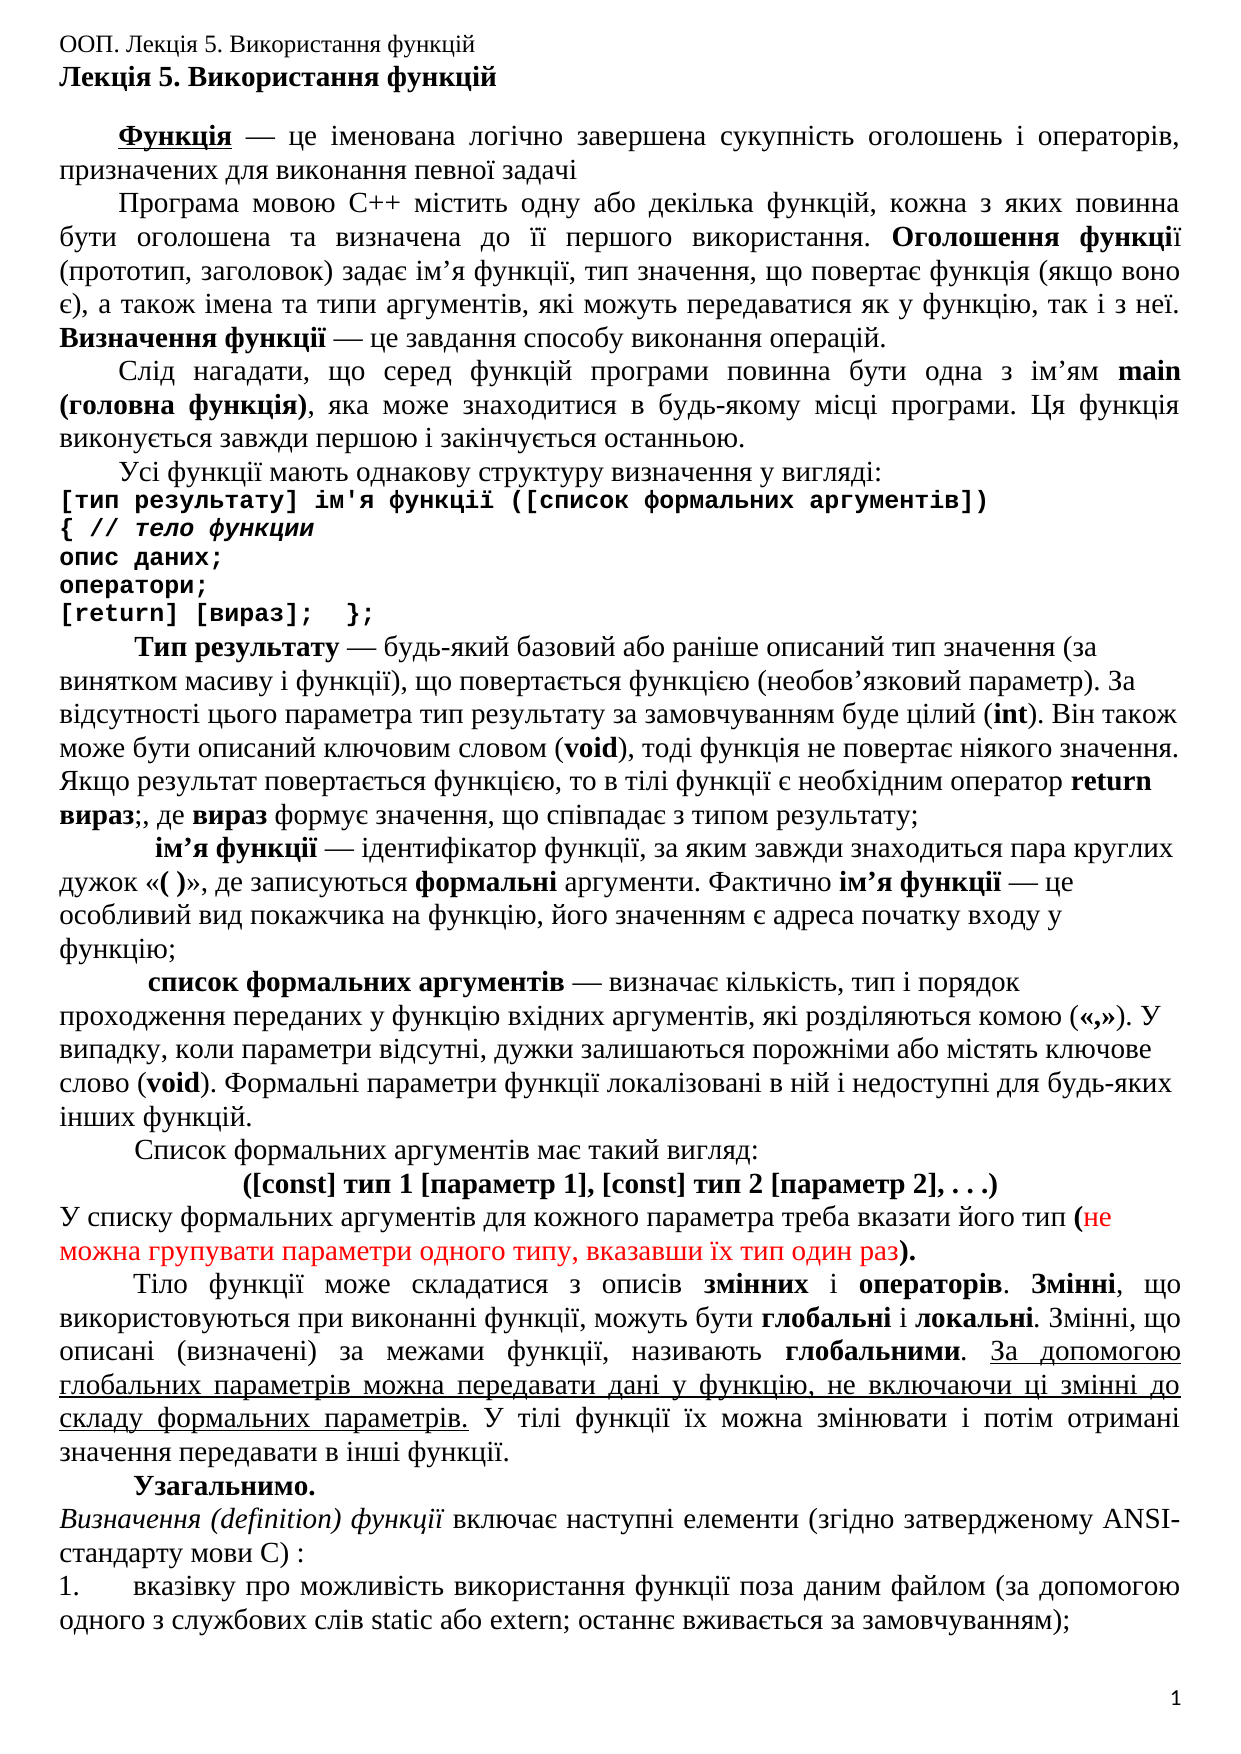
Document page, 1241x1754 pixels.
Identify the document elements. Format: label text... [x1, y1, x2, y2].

text Список формальних аргументів має такий вигляд: [59, 1132, 1181, 1166]
text Тіло функції може складатися з описів змінних і операторів. Змінні, що використовуються при виконанні функції, можуть бути глобальні і локальні. Змінні, що описані (визначені) за межами функції, називають глобальними. За допомогою глобальних параметрів можна передавати дані у функцію, не включаючи ці змінні до складу формальних параметрів. У тілі функції їх можна змінювати і потім отримані значення передавати в інші функції. [59, 1398, 1181, 1468]
text опис даних; [59, 544, 1181, 572]
text Усі функції мають однакову структуру визначення у вигляді: [59, 454, 1181, 487]
text У списку формальних аргументів для кожного параметра треба вказати його тип (не можна групувати параметри одного типу, вказавши їх тип один раз). [59, 1199, 1181, 1266]
list вказівку про можливість використання функції поза даним файлом (за допомогою одного з службових слів static або extern; останнє вживається за замовчуванням); [58, 1568, 1181, 1635]
text Визначення (definition) функції включає наступні елементи (згідно затвердженому ANSI-стандарту мови С) : [59, 1501, 1181, 1568]
text Узагальнимо. [59, 1468, 1181, 1501]
text Тип результату — будь-який базовий або раніше описаний тип значення (за винятком масиву і функції), що повертається функцією (необов’язковий параметр). За відсутності цього параметра тип результату за замовчуванням буде цілий (int). Він також може бути описаний ключовим словом (void), тоді функція не повертає ніякого значення. Якщо результат повертається функцією, то в тілі функції є необхідним оператор return вираз;, де вираз формує значення, що співпадає з типом результату; [59, 629, 1181, 830]
text [тип результату] ім'я функції ([список формальних аргументів]) [59, 487, 1181, 516]
text Функція — це іменована логічно завершена сукупність оголошень і операторів, призначених для виконання певної задачі [59, 118, 1181, 186]
text ([const] тип 1 [параметр 1], [const] тип 2 [параметр 2], . . .) [59, 1166, 1181, 1199]
text { // тело функции [59, 516, 1181, 544]
text Програма мовою С++ містить одну або декілька функцій, кожна з яких повинна бути оголошена та визначена до її першого використання. Оголошення функції (прототип, заголовок) задає ім’я функції, тип значення, що повертає функція (якщо воно є), а також імена та типи аргументів, які можуть передаватися як у функцію, так і з неї. Визначення функції — це завдання способу виконання операцій. [59, 186, 1181, 353]
text Слід нагадати, що серед функцій програми повинна бути одна з ім’ям main (головна функція), яка може знаходитися в будь-якому місці програми. Ця функція виконується завжди першою і закінчується останньою. [59, 353, 1181, 454]
text Тіло функції може складатися з описів змінних і операторів. Змінні, що використовуються при виконанні функції, можуть бути глобальні і локальні. Змінні, що описані (визначені) за межами функції, називають глобальними. За допомогою глобальних параметрів можна передавати дані у функцію, не включаючи ці змінні до складу формальних параметрів. У тілі функції їх можна змінювати і потім отримані значення передавати в інші функції. [59, 1266, 1181, 1396]
text ім’я функції — ідентифікатор функції, за яким завжди знаходиться пара круглих дужок «( )», де записуються формальні аргументи. Фактично ім’я функції — це особливий вид покажчика на функцію, його значенням є адреса початку входу у функцію; [59, 830, 1181, 964]
text оператори; [59, 572, 1181, 601]
text список формальних аргументів — визначає кількість, тип і порядок проходження переданих у функцію вхідних аргументів, які розділяються комою («,»). У випадку, коли параметри відсутні, дужки залишаються порожніми або містять ключове слово (void). Формальні параметри функції локалізовані в ній і недоступні для будь-яких інших функцій. [59, 964, 1181, 1132]
text Лекція 5. Використання функцій [59, 59, 1181, 93]
text [return] [вираз]; }; [59, 601, 1181, 629]
